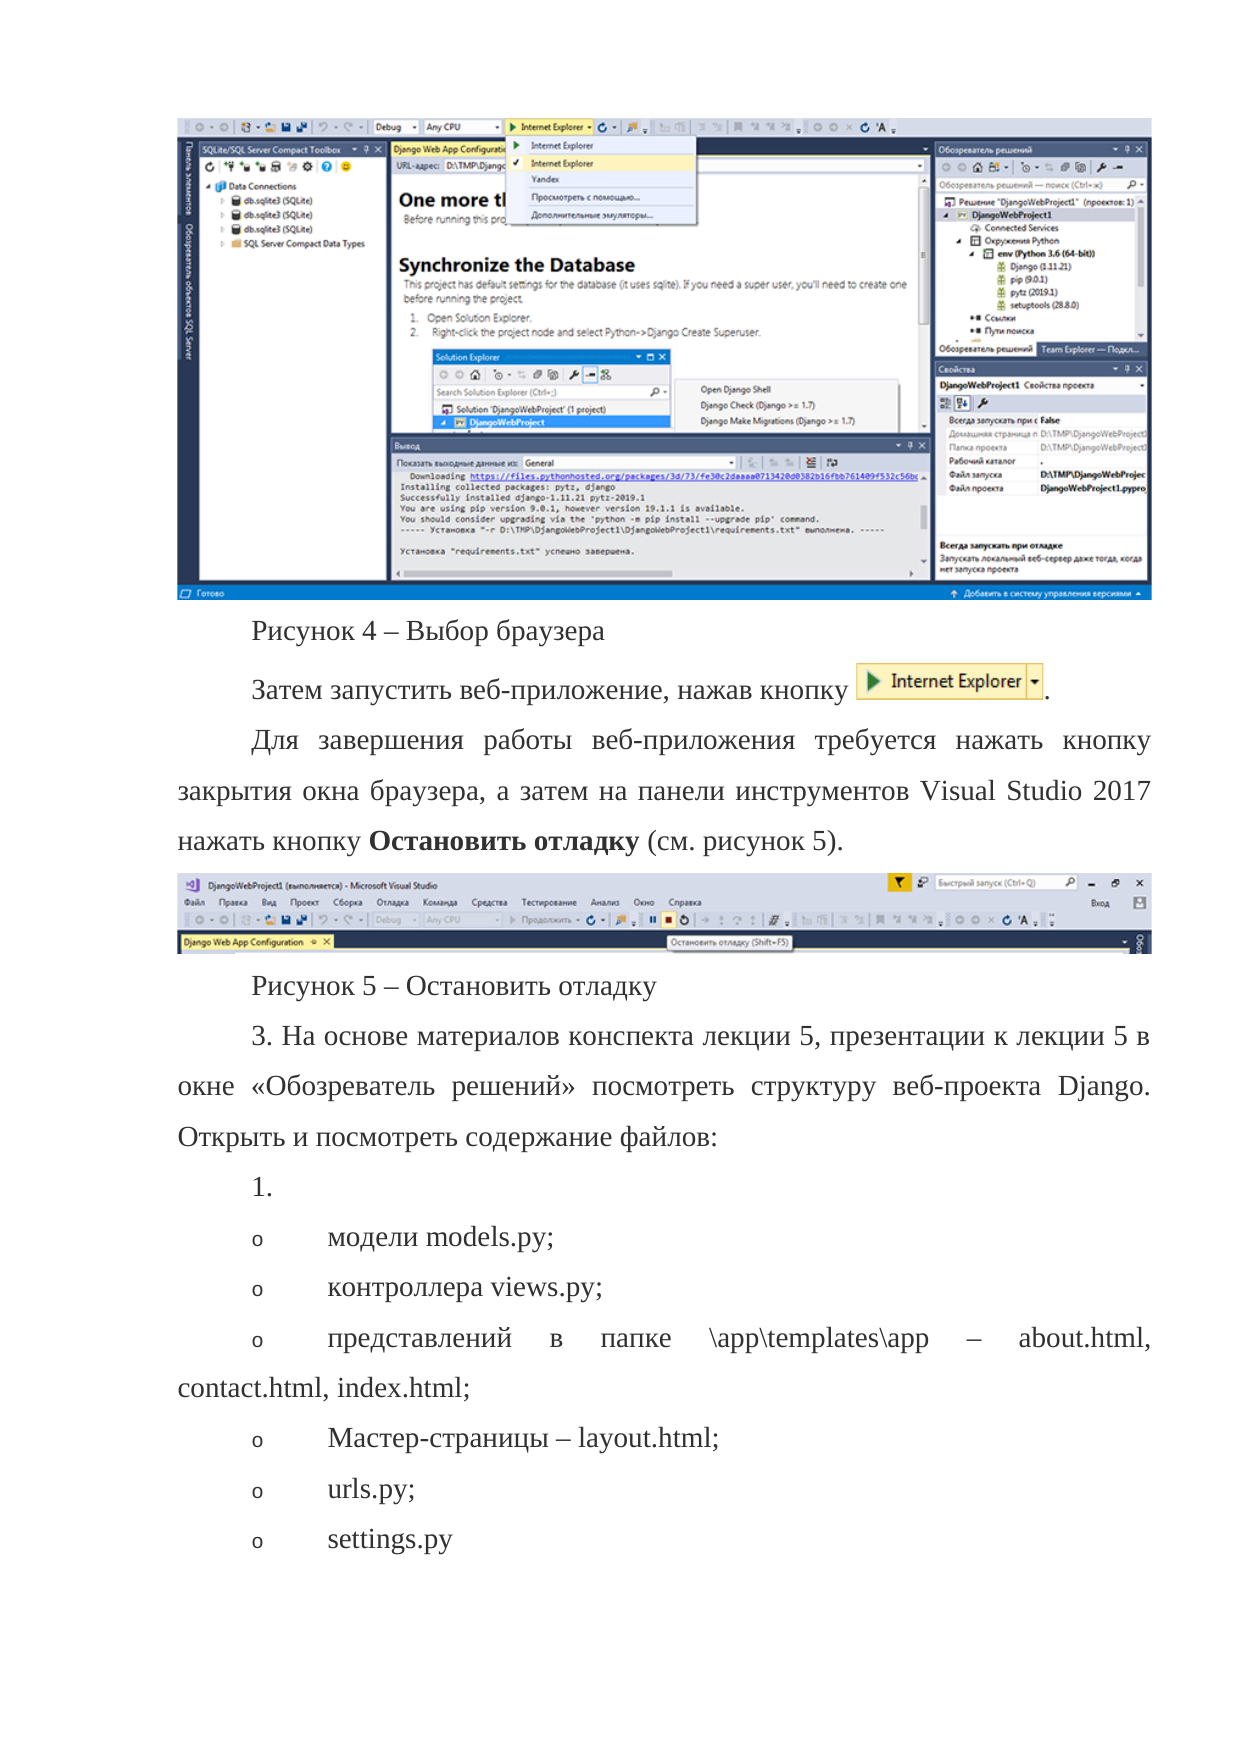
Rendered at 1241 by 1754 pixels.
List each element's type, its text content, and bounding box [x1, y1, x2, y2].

list settings.py [177, 1521, 1152, 1555]
list модели models.py; [177, 1219, 1152, 1253]
text Рисунок 4 – Выбор браузера [177, 613, 1152, 647]
picture [177, 118, 1152, 600]
text Рисунок 5 – Остановить отладку [177, 968, 1152, 1001]
list контроллера views.py; [177, 1269, 1152, 1303]
text Затем запустить веб-приложение, нажав кнопку . [177, 663, 1152, 706]
picture [856, 663, 1044, 700]
picture [177, 873, 1152, 954]
list Мастер-страницы – layout.html; [177, 1421, 1152, 1454]
list представлений в папке \app\templates\app – about.html, contact.html, index.html; [177, 1320, 1152, 1404]
list urls.py; [177, 1471, 1152, 1504]
text Для завершения работы веб-приложения требуется нажать кнопку закрытия окна браузера, а затем на панели инструментов Visual Studio 2017 нажать кнопку Остановить отладку (см. рисунок 5). [177, 722, 1152, 857]
text 3. На основе материалов конспекта лекции 5, презентации к лекции 5 в окне «Обозреватель решений» посмотреть структуру веб-проекта Django. Открыть и посмотреть содержание файлов: [177, 1018, 1152, 1152]
